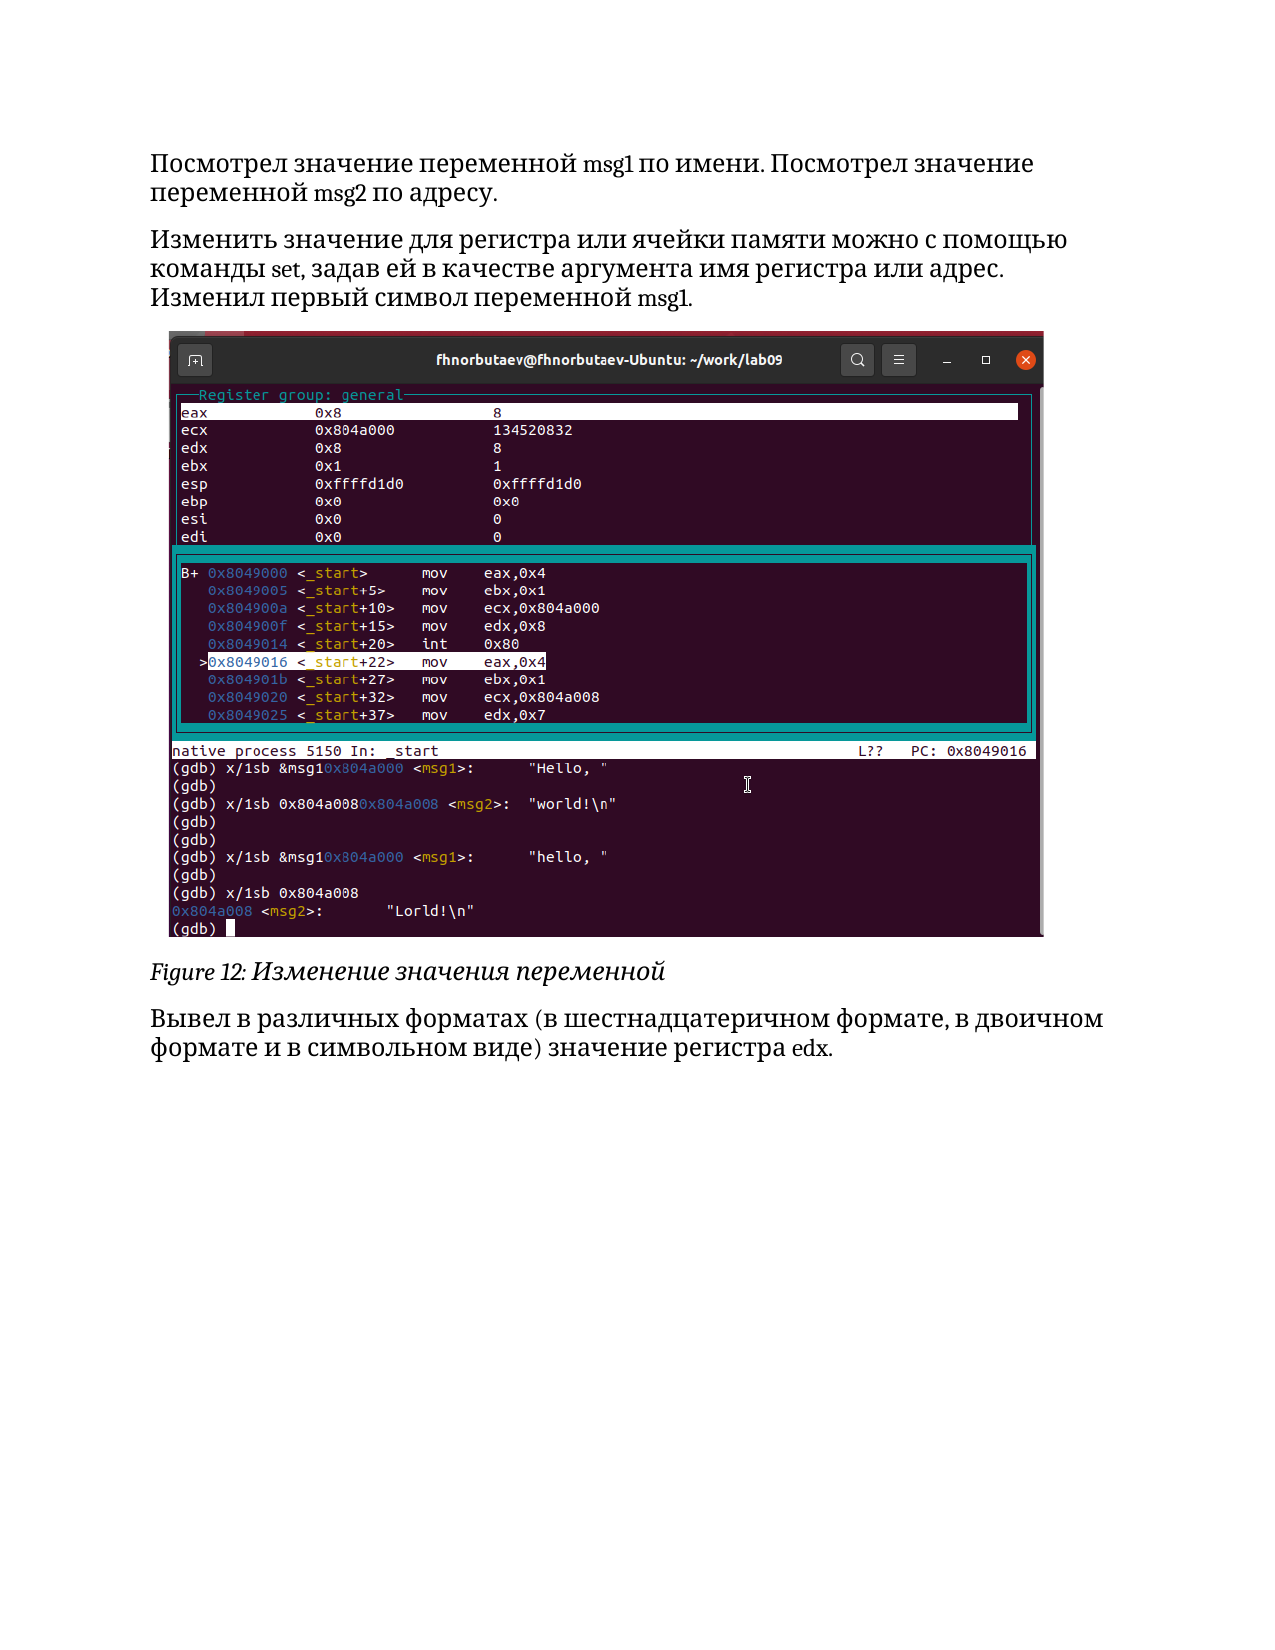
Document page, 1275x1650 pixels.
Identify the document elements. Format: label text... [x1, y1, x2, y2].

text Вывел в различных форматах (в шестнадцатеричном формате, в двоичном формате и в символьном виде) значение регистра edx. [150, 1005, 1125, 1062]
text Изменить значение для регистра или ячейки памяти можно с помощью команды set, задав ей в качестве аргумента имя регистра или адрес. Изменил первый символ переменной msg1. [150, 226, 1125, 312]
picture [168, 331, 1044, 937]
text Figure 12: Изменение значения переменной [150, 957, 1125, 986]
text Посмотрел значение переменной msg1 по имени. Посмотрел значение переменной msg2 по адресу. [150, 150, 1125, 207]
